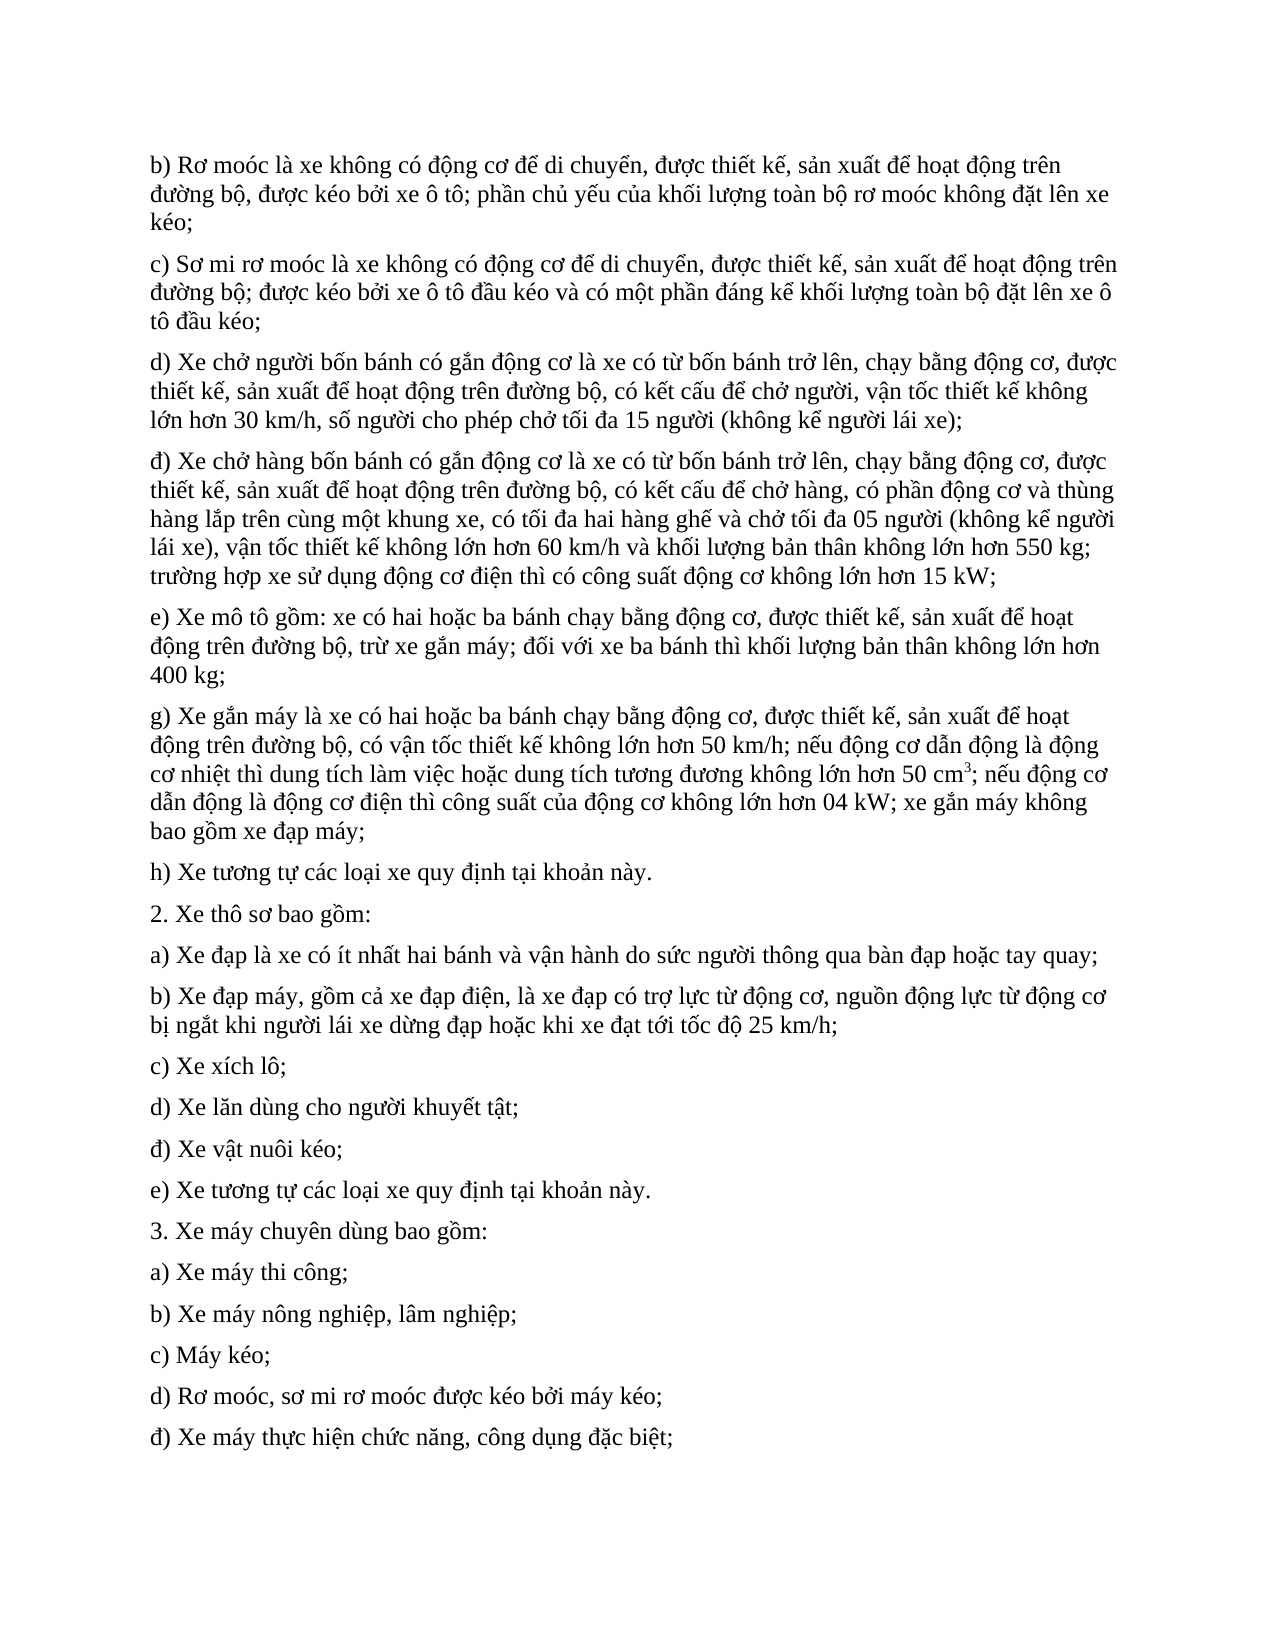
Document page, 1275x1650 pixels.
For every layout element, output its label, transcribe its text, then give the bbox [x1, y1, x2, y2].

text e) Xe mô tô gồm: xe có hai hoặc ba bánh chạy bằng động cơ, được thiết kế, sản xuất để hoạt động trên đường bộ, trừ xe gắn máy; đối với xe ba bánh thì khối lượng bản thân không lớn hơn 400 kg; [150, 602, 1125, 689]
text h) Xe tương tự các loại xe quy định tại khoản này. [150, 857, 1125, 886]
text c) Sơ mi rơ moóc là xe không có động cơ để di chuyển, được thiết kế, sản xuất để hoạt động trên đường bộ; được kéo bởi xe ô tô đầu kéo và có một phần đáng kể khối lượng toàn bộ đặt lên xe ô tô đầu kéo; [150, 249, 1125, 335]
text đ) Xe vật nuôi kéo; [150, 1134, 1125, 1162]
text đ) Xe chở hàng bốn bánh có gắn động cơ là xe có từ bốn bánh trở lên, chạy bằng động cơ, được thiết kế, sản xuất để hoạt động trên đường bộ, có kết cấu để chở hàng, có phần động cơ và thùng hàng lắp trên cùng một khung xe, có tối đa hai hàng ghế và chở tối đa 05 người (không kể người lái xe), vận tốc thiết kế không lớn hơn 60 km/h và khối lượng bản thân không lớn hơn 550 kg; trường hợp xe sử dụng động cơ điện thì có công suất động cơ không lớn hơn 15 kW; [150, 446, 1125, 590]
text 2. Xe thô sơ bao gồm: [150, 899, 1125, 927]
text b) Rơ moóc là xe không có động cơ để di chuyển, được thiết kế, sản xuất để hoạt động trên đường bộ, được kéo bởi xe ô tô; phần chủ yếu của khối lượng toàn bộ rơ moóc không đặt lên xe kéo; [150, 150, 1125, 236]
text d) Xe lăn dùng cho người khuyết tật; [150, 1092, 1125, 1121]
text e) Xe tương tự các loại xe quy định tại khoản này. [150, 1175, 1125, 1204]
text a) Xe đạp là xe có ít nhất hai bánh và vận hành do sức người thông qua bàn đạp hoặc tay quay; [150, 940, 1125, 969]
text b) Xe máy nông nghiệp, lâm nghiệp; [150, 1299, 1125, 1327]
text a) Xe máy thi công; [150, 1257, 1125, 1286]
text b) Xe đạp máy, gồm cả xe đạp điện, là xe đạp có trợ lực từ động cơ, nguồn động lực từ động cơ bị ngắt khi người lái xe dừng đạp hoặc khi xe đạt tới tốc độ 25 km/h; [150, 981, 1125, 1039]
text d) Xe chở người bốn bánh có gắn động cơ là xe có từ bốn bánh trở lên, chạy bằng động cơ, được thiết kế, sản xuất để hoạt động trên đường bộ, có kết cấu để chở người, vận tốc thiết kế không lớn hơn 30 km/h, số người cho phép chở tối đa 15 người (không kể người lái xe); [150, 347, 1125, 434]
text 3. Xe máy chuyên dùng bao gồm: [150, 1216, 1125, 1245]
text c) Máy kéo; [150, 1340, 1125, 1369]
text d) Rơ moóc, sơ mi rơ moóc được kéo bởi máy kéo; [150, 1381, 1125, 1410]
text c) Xe xích lô; [150, 1051, 1125, 1080]
text g) Xe gắn máy là xe có hai hoặc ba bánh chạy bằng động cơ, được thiết kế, sản xuất để hoạt động trên đường bộ, có vận tốc thiết kế không lớn hơn 50 km/h; nếu động cơ dẫn động là động cơ nhiệt thì dung tích làm việc hoặc dung tích tương đương không lớn hơn 50 cm3; nếu động cơ dẫn động là động cơ điện thì công suất của động cơ không lớn hơn 04 kW; xe gắn máy không bao gồm xe đạp máy; [150, 701, 1125, 845]
text đ) Xe máy thực hiện chức năng, công dụng đặc biệt; [150, 1422, 1125, 1451]
